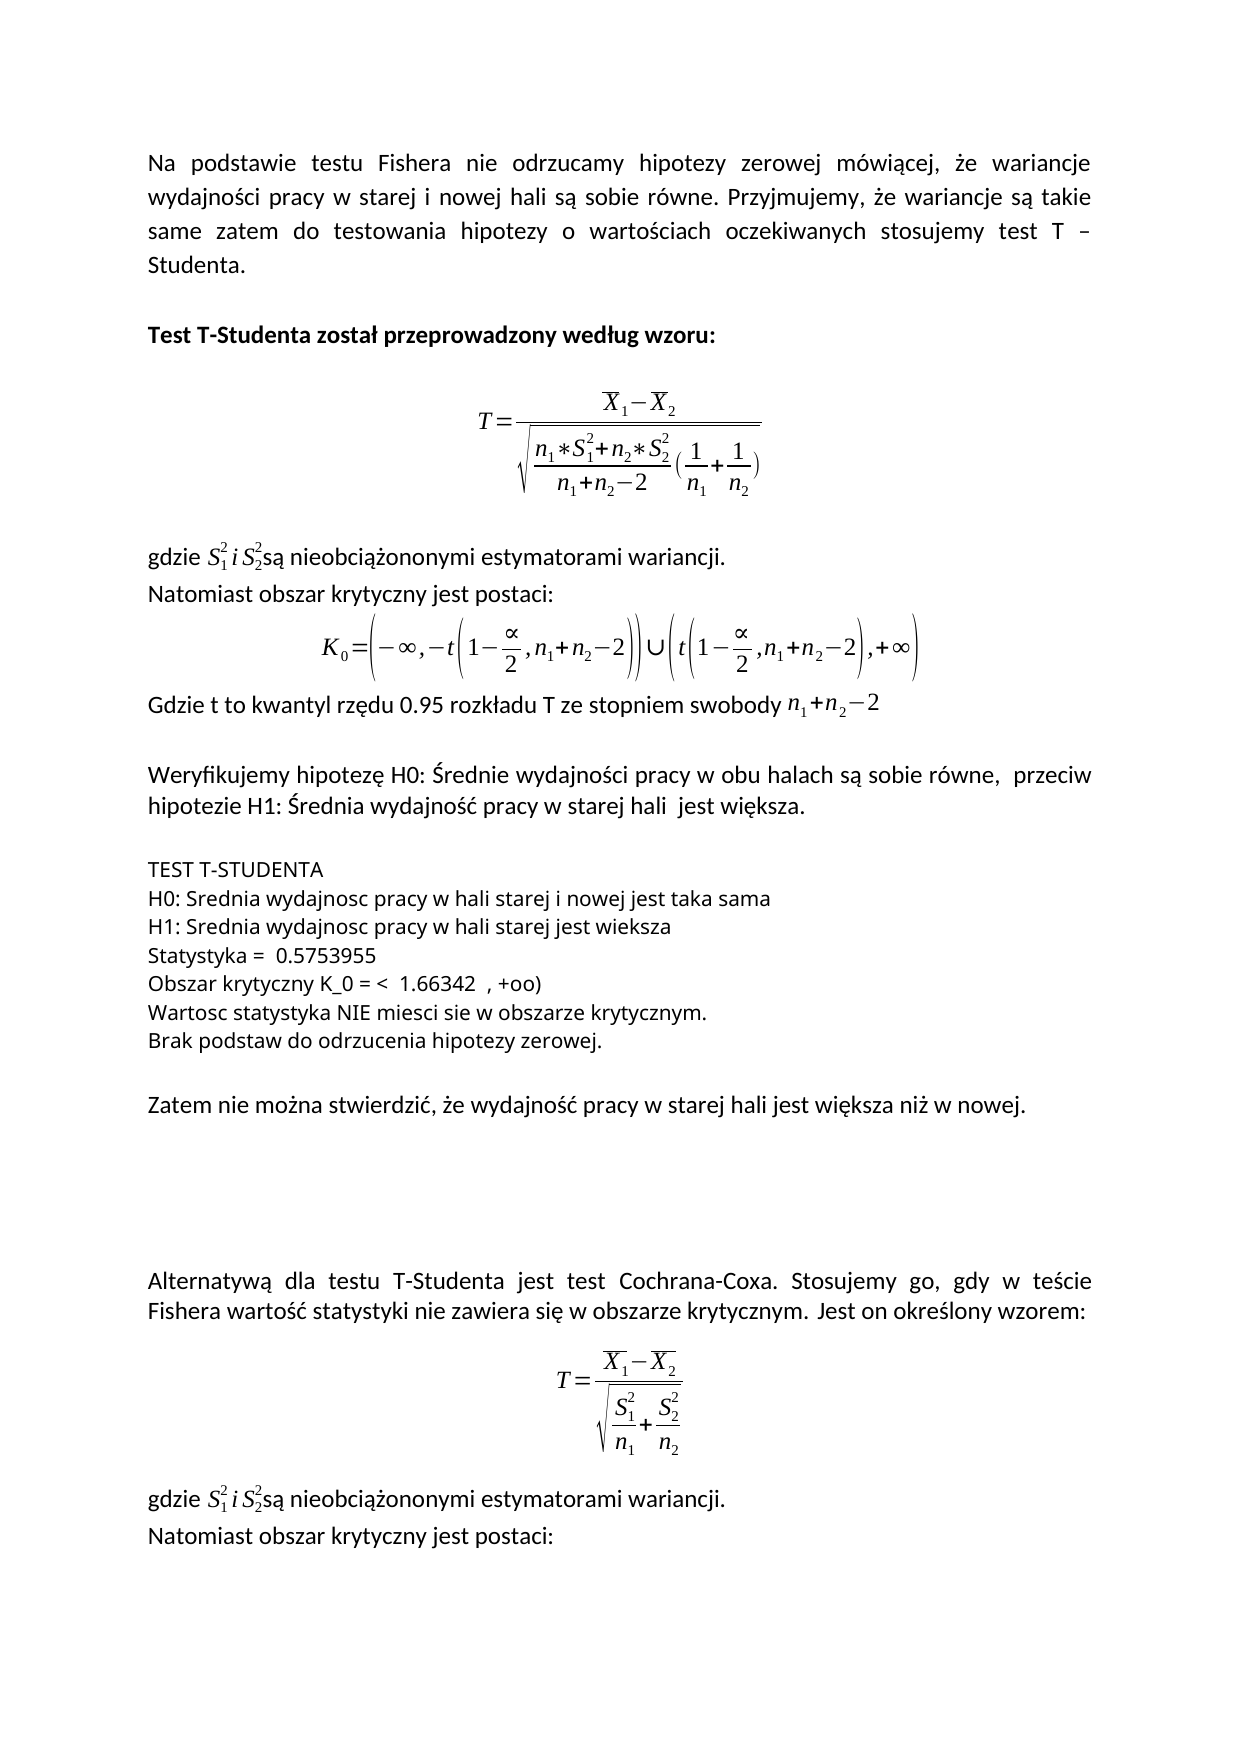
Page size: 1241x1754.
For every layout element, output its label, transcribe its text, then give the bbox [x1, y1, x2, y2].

text gdzie są nieobciążononymi estymatorami wariancji. [148, 539, 1092, 574]
text Test T-Studenta został przeprowadzony według wzoru: [148, 319, 1092, 349]
text Wartosc statystyka NIE miesci sie w obszarze krytycznym. [148, 998, 1093, 1026]
text Statystyka = 0.5753955 [148, 941, 1093, 969]
text Natomiast obszar krytyczny jest postaci: [148, 578, 1092, 609]
text Zatem nie można stwierdzić, że wydajność pracy w starej hali jest większa niż w nowej. [148, 1089, 1092, 1120]
text TEST T-STUDENTA [148, 856, 1093, 884]
subtitle Alternatywą dla testu T-Studenta jest test Cochrana-Coxa. Stosujemy go, gdy w teście Fishera wartość statystyki nie zawiera się w obszarze krytycznym. Jest on określony wzorem: [148, 1265, 1093, 1326]
text Weryfikujemy hipotezę H0: Średnie wydajności pracy w obu halach są sobie równe, przeciw hipotezie H1: Średnia wydajność pracy w starej hali jest większa. [148, 760, 1093, 821]
text Gdzie t to kwantyl rzędu 0.95 rozkładu T ze stopniem swobody [148, 689, 1092, 720]
text Obszar krytyczny K_0 = < 1.66342 , +oo) [148, 969, 1093, 998]
text Brak podstaw do odrzucenia hipotezy zerowej. [148, 1026, 1093, 1055]
text Natomiast obszar krytyczny jest postaci: [148, 1520, 1092, 1551]
text Na podstawie testu Fishera nie odrzucamy hipotezy zerowej mówiącej, że wariancje wydajności pracy w starej i nowej hali są sobie równe. Przyjmujemy, że wariancje są takie same zatem do testowania hipotezy o wartościach oczekiwanych stosujemy test T – Studenta. [148, 148, 1092, 280]
text gdzie są nieobciążononymi estymatorami wariancji. [148, 1481, 1092, 1516]
text H0: Srednia wydajnosc pracy w hali starej i nowej jest taka sama [148, 884, 1093, 912]
text H1: Srednia wydajnosc pracy w hali starej jest wieksza [148, 912, 1093, 941]
